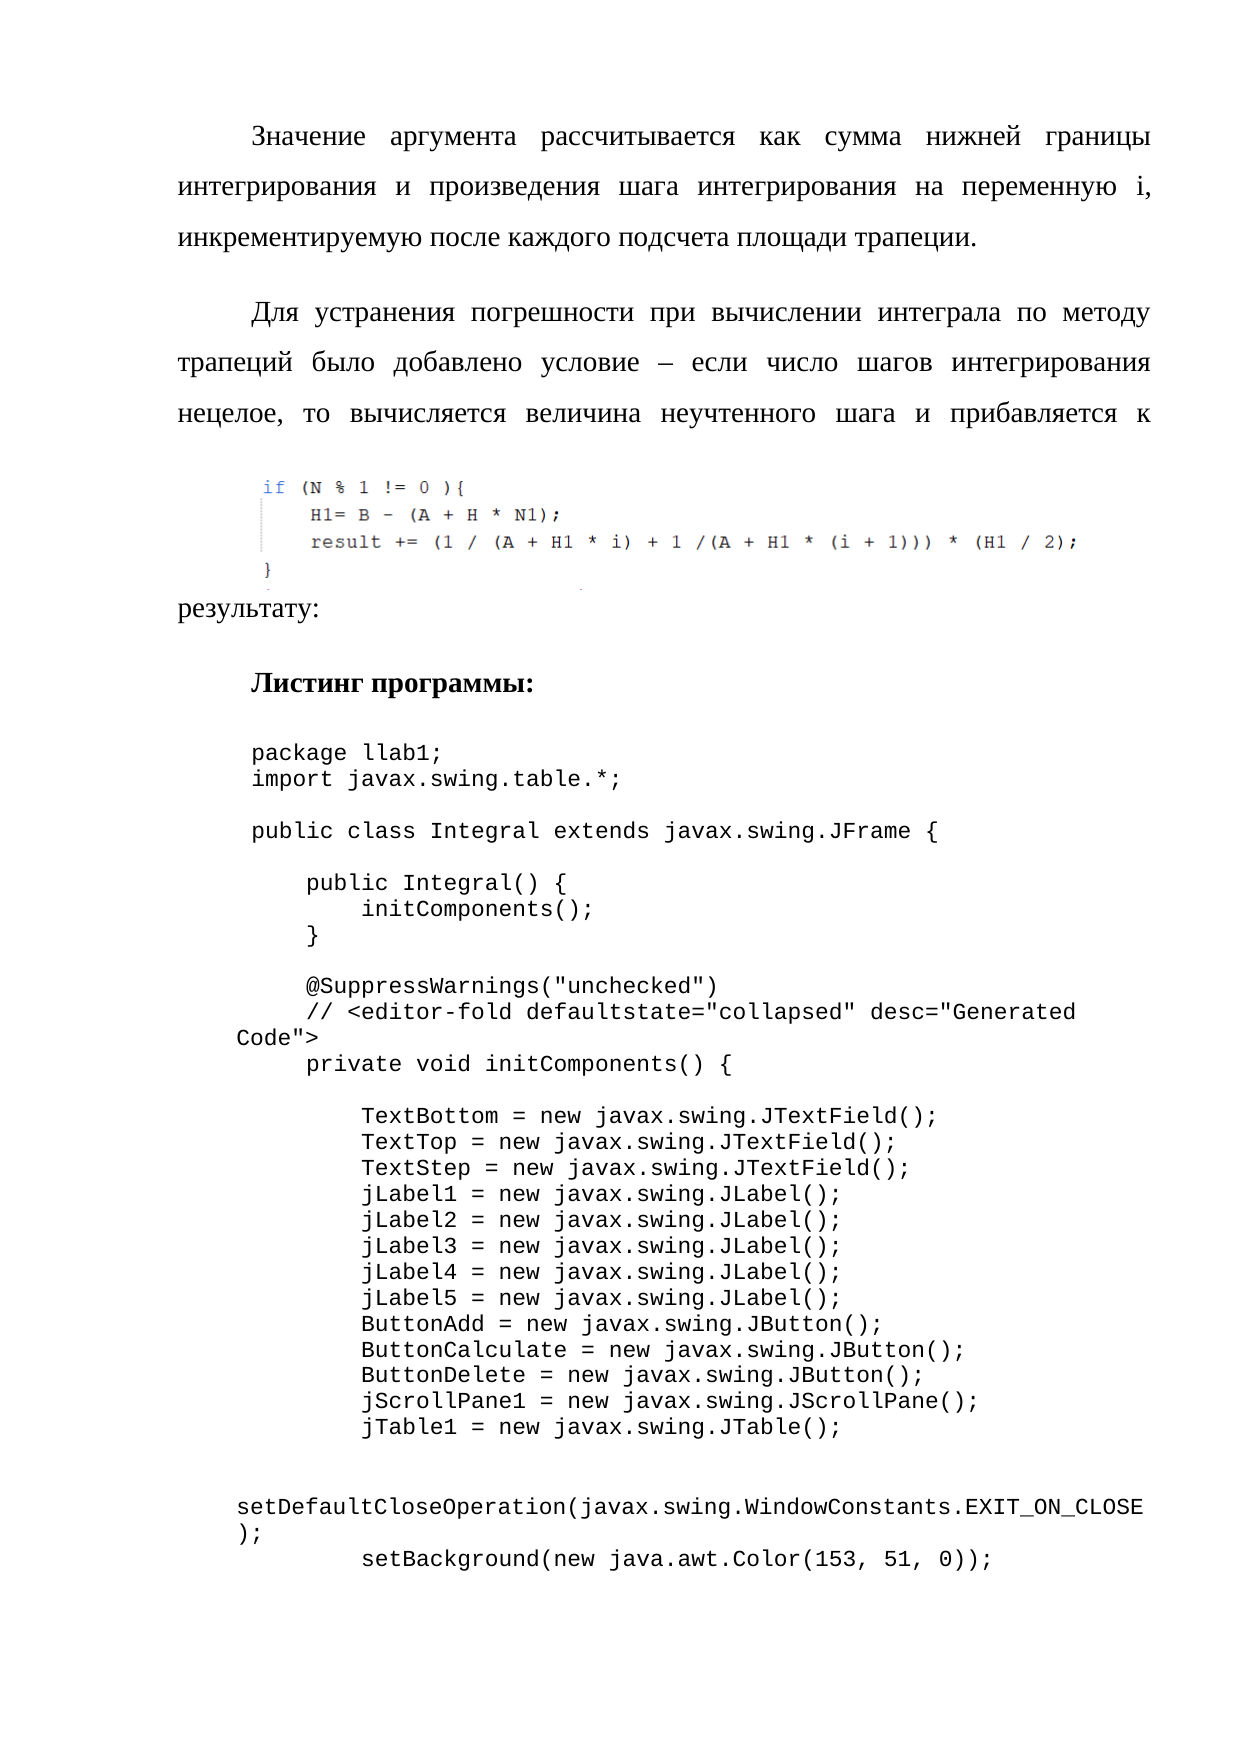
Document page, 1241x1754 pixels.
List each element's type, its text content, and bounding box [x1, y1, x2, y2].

text // <editor-fold defaultstate="collapsed" desc="Generated Code"> [236, 1001, 1152, 1053]
text import javax.swing.table.*; [236, 767, 1152, 793]
text Значение аргумента рассчитывается как сумма нижней границы интегрирования и произведения шага интегрирования на переменную i, инкрементируемую после каждого подсчета площади трапеции. [177, 118, 1152, 252]
text initComponents(); [236, 897, 1152, 923]
text public Integral() { [236, 871, 1152, 897]
picture [250, 470, 1079, 590]
text jLabel2 = new javax.swing.JLabel(); [236, 1208, 1152, 1234]
text jLabel5 = new javax.swing.JLabel(); [236, 1286, 1152, 1312]
text jScrollPane1 = new javax.swing.JScrollPane(); [236, 1390, 1152, 1416]
text @SuppressWarnings("unchecked") [236, 975, 1152, 1001]
text TextStep = new javax.swing.JTextField(); [236, 1156, 1152, 1182]
text package llab1; [236, 741, 1152, 767]
text TextTop = new javax.swing.JTextField(); [236, 1130, 1152, 1156]
text TextBottom = new javax.swing.JTextField(); [236, 1104, 1152, 1130]
text jTable1 = new javax.swing.JTable(); [236, 1416, 1152, 1442]
text ButtonCalculate = new javax.swing.JButton(); [236, 1338, 1152, 1364]
text jLabel3 = new javax.swing.JLabel(); [236, 1234, 1152, 1260]
text ButtonDelete = new javax.swing.JButton(); [236, 1364, 1152, 1390]
text jLabel1 = new javax.swing.JLabel(); [236, 1182, 1152, 1208]
text Листинг программы: [177, 665, 1152, 699]
text setDefaultCloseOperation(javax.swing.WindowConstants.EXIT_ON_CLOSE); [236, 1468, 1152, 1547]
text } [236, 923, 1152, 949]
text setBackground(new java.awt.Color(153, 51, 0)); [236, 1547, 1152, 1573]
text public class Integral extends javax.swing.JFrame { [236, 819, 1152, 845]
text jLabel4 = new javax.swing.JLabel(); [236, 1260, 1152, 1286]
text private void initComponents() { [236, 1053, 1152, 1078]
text ButtonAdd = new javax.swing.JButton(); [236, 1312, 1152, 1338]
